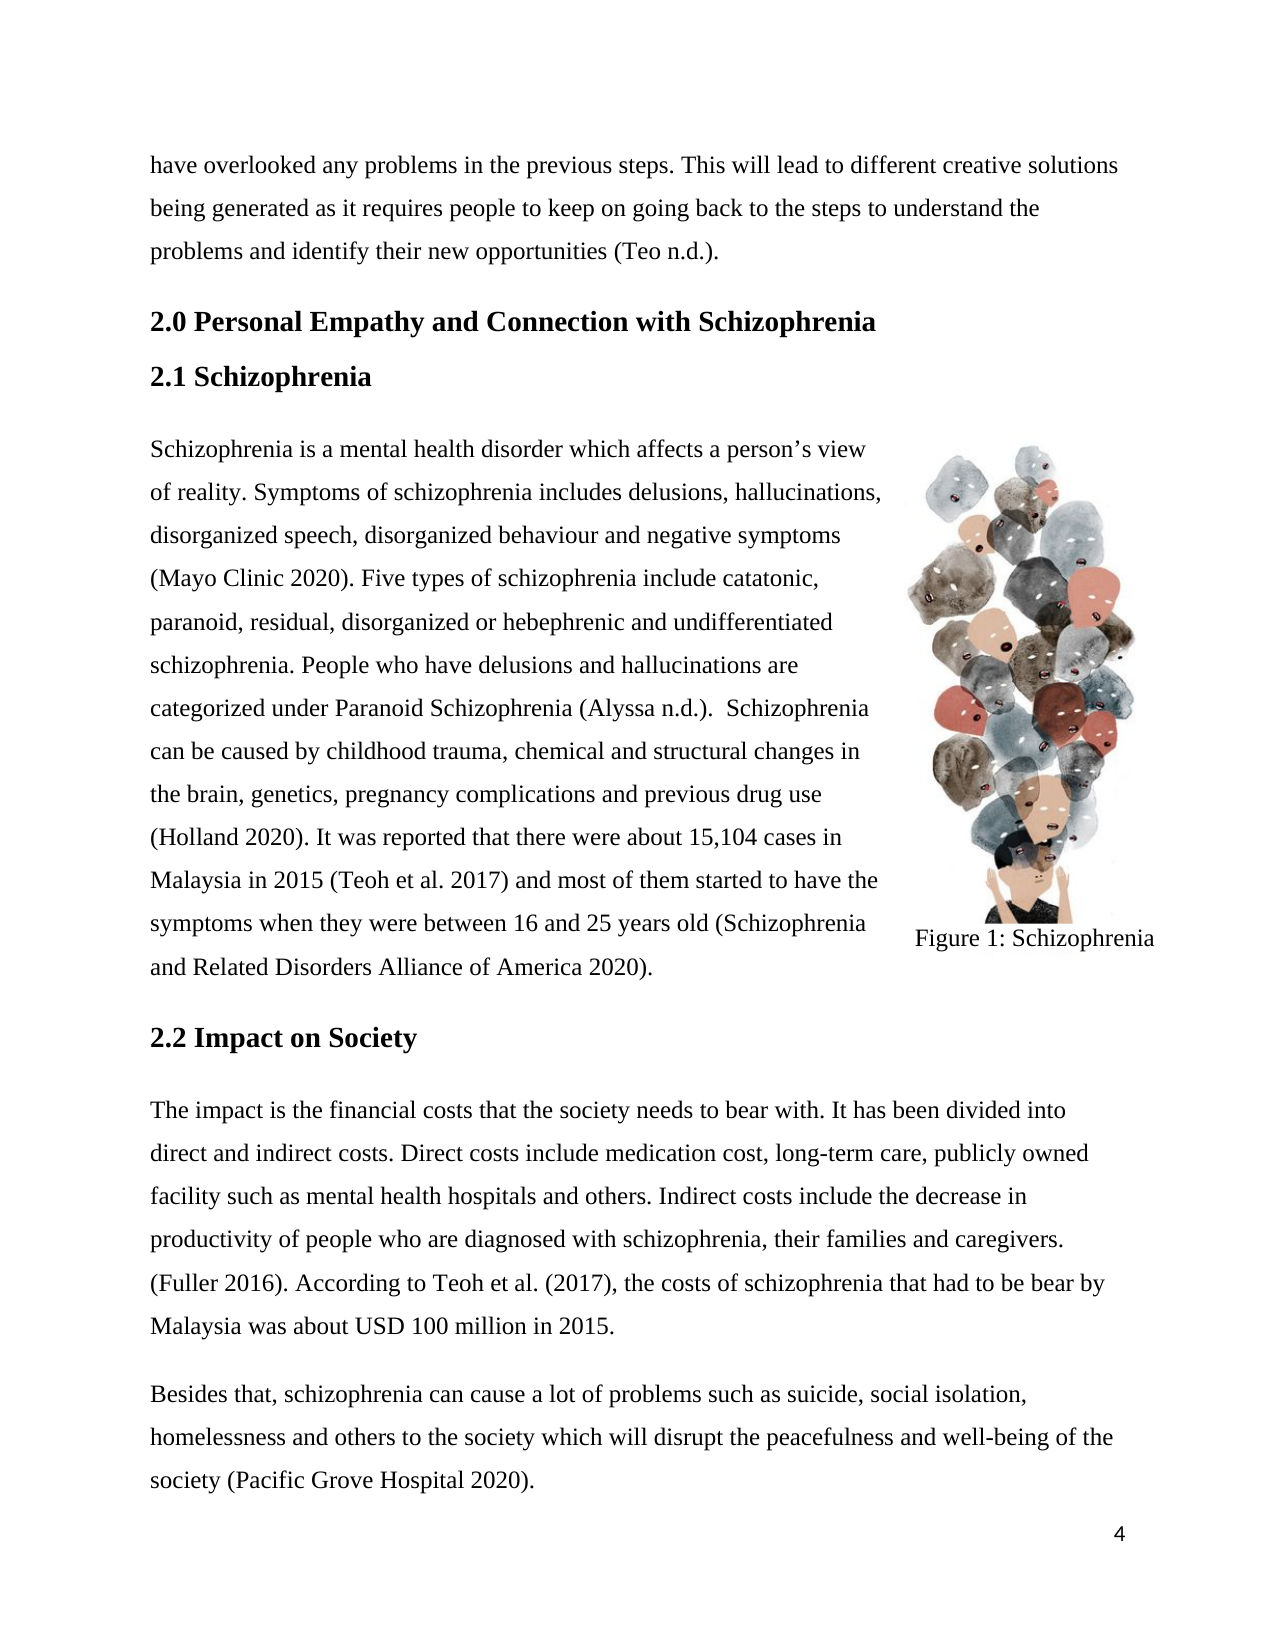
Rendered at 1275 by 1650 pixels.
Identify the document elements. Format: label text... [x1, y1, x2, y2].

picture [903, 433, 1148, 959]
text Schizophrenia is a mental health disorder which affects a person’s view of reality. Symptoms of schizophrenia includes delusions, hallucinations, disorganized speech, disorganized behaviour and negative symptoms (Mayo Clinic 2020). Five types of schizophrenia include catatonic, paranoid, residual, disorganized or hebephrenic and undifferentiated schizophrenia. People who have delusions and hallucinations are categorized under Paranoid Schizophrenia (Alyssa n.d.). Schizophrenia can be caused by childhood trauma, chemical and structural changes in the brain, genetics, pregnancy complications and previous drug use (Holland 2020). It was reported that there were about 15,104 cases in Malaysia in 2015 (Teoh et al. 2017) and most of them started to have the symptoms when they were between 16 and 25 years old (Schizophrenia and Related Disorders Alliance of America 2020). [150, 434, 1125, 980]
subtitle 2.2 Impact on Society [150, 1020, 1125, 1053]
text Besides that, schizophrenia can cause a lot of problems such as suicide, social isolation, homelessness and others to the society which will disrupt the peacefulness and well-being of the society (Pacific Grove Hospital 2020). [150, 1379, 1125, 1494]
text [150, 150, 1125, 265]
subtitle 2.1 Schizophrenia [150, 359, 1125, 392]
subtitle 2.0 Personal Empathy and Connection with Schizophrenia [150, 304, 1125, 338]
text The impact is the financial costs that the society needs to bear with. It has been divided into direct and indirect costs. Direct costs include medication cost, long-term care, publicly owned facility such as mental health hospitals and others. Indirect costs include the decrease in productivity of people who are diagnosed with schizophrenia, their families and caregivers. (Fuller 2016). According to Teoh et al. (2017), the costs of schizophrenia that had to be bear by Malaysia was about USD 100 million in 2015. [150, 1095, 1125, 1339]
